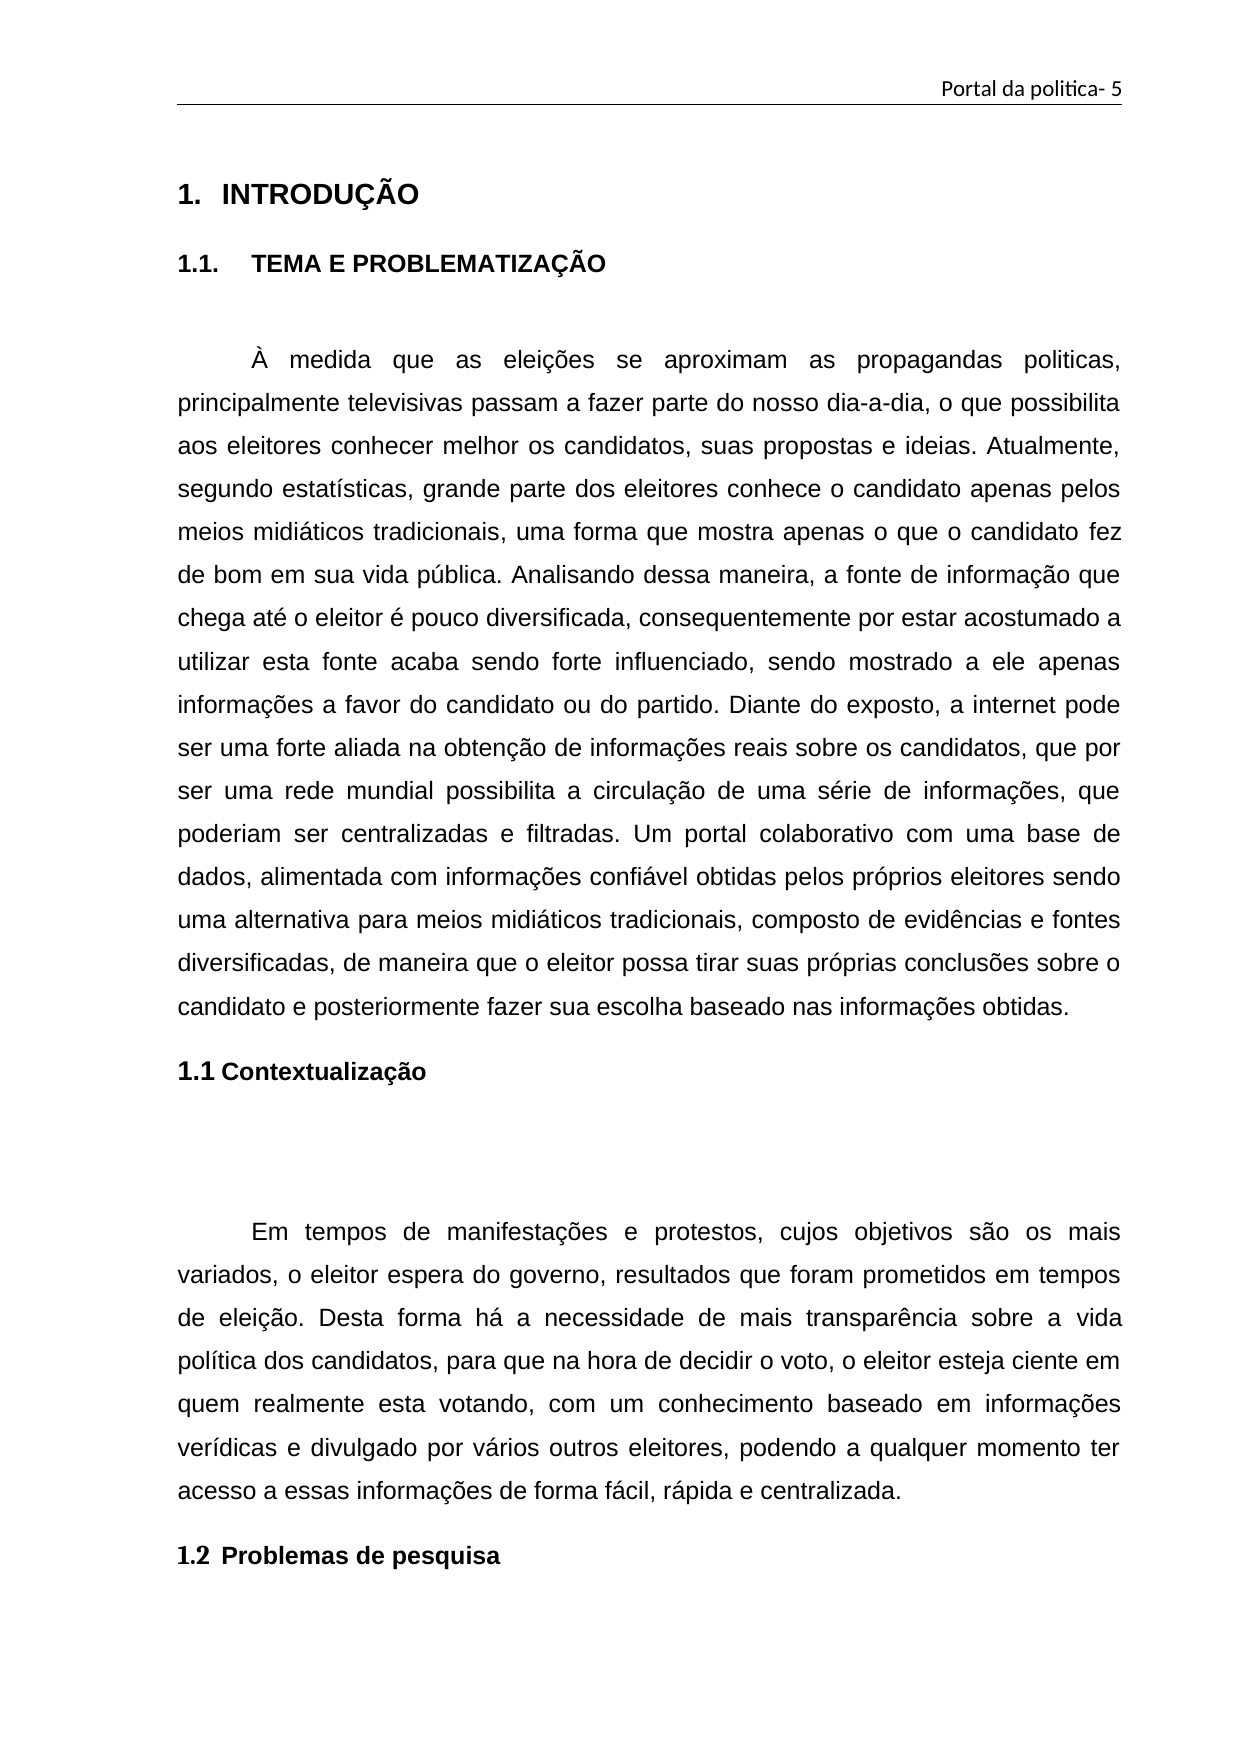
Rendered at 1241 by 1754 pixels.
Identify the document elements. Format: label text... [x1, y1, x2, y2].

subtitle INTRODUÇÃO [177, 177, 1122, 211]
subtitle Problemas de pesquisa [177, 1540, 1122, 1571]
subtitle Contextualização [177, 1055, 1122, 1087]
subtitle TEMA E PROBLEMATIZAÇÃO [177, 249, 1122, 277]
text À medida que as eleições se aproximam as propagandas politicas, principalmente televisivas passam a fazer parte do nosso dia-a-dia, o que possibilita aos eleitores conhecer melhor os candidatos, suas propostas e ideias. Atualmente, segundo estatísticas, grande parte dos eleitores conhece o candidato apenas pelos meios midiáticos tradicionais, uma forma que mostra apenas o que o candidato fez de bom em sua vida pública. Analisando dessa maneira, a fonte de informação que chega até o eleitor é pouco diversificada, consequentemente por estar acostumado a utilizar esta fonte acaba sendo forte influenciado, sendo mostrado a ele apenas informações a favor do candidato ou do partido. Diante do exposto, a internet pode ser uma forte aliada na obtenção de informações reais sobre os candidatos, que por ser uma rede mundial possibilita a circulação de uma série de informações, que poderiam ser centralizadas e filtradas. Um portal colaborativo com uma base de dados, alimentada com informações confiável obtidas pelos próprios eleitores sendo uma alternativa para meios midiáticos tradicionais, composto de evidências e fontes diversificadas, de maneira que o eleitor possa tirar suas próprias conclusões sobre o candidato e posteriormente fazer sua escolha baseado nas informações obtidas. [177, 344, 1122, 1020]
text Em tempos de manifestações e protestos, cujos objetivos são os mais variados, o eleitor espera do governo, resultados que foram prometidos em tempos de eleição. Desta forma há a necessidade de mais transparência sobre a vida política dos candidatos, para que na hora de decidir o voto, o eleitor esteja ciente em quem realmente esta votando, com um conhecimento baseado em informações verídicas e divulgado por vários outros eleitores, podendo a qualquer momento ter acesso a essas informações de forma fácil, rápida e centralizada. [177, 1217, 1122, 1504]
